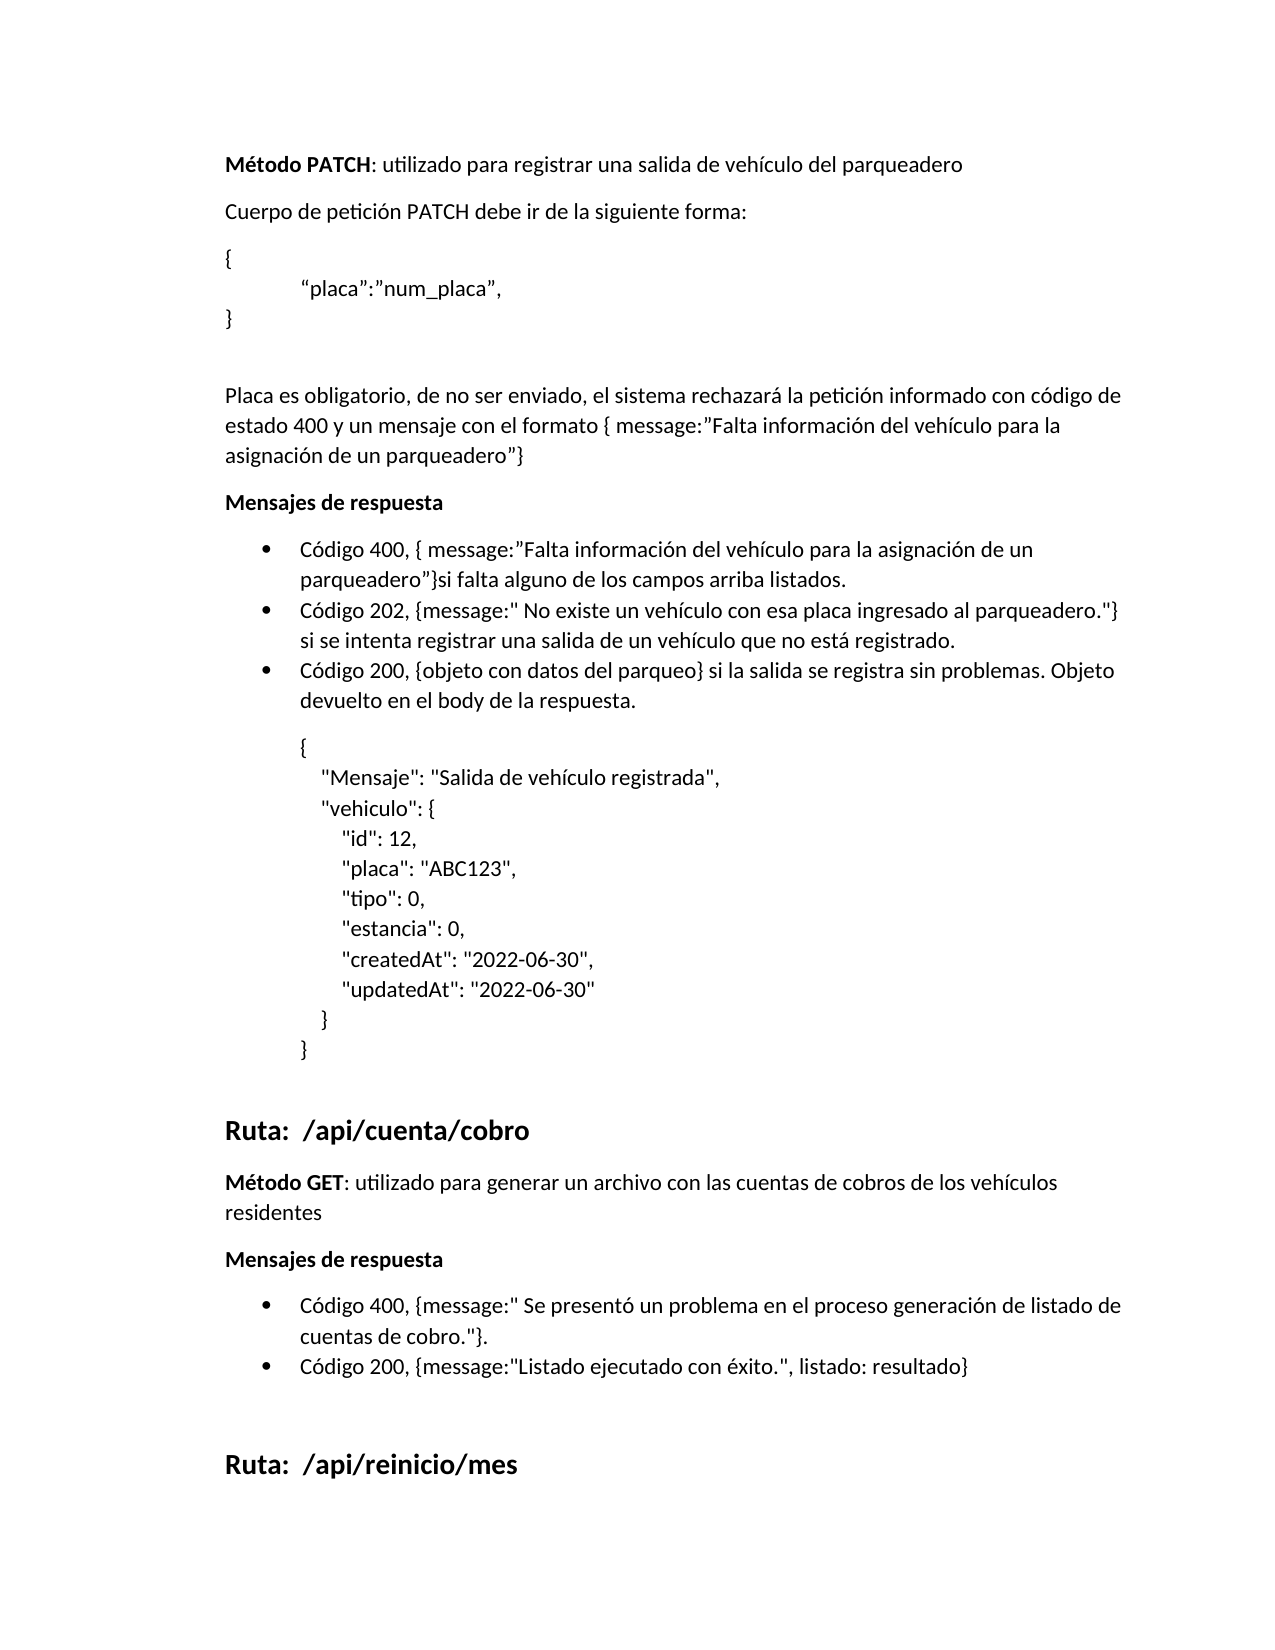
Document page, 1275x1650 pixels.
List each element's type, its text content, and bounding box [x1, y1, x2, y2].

text } [225, 304, 1125, 332]
text "tipo": 0, [300, 884, 1125, 912]
text "estancia": 0, [300, 914, 1125, 943]
text Mensajes de respuesta [225, 1245, 1125, 1273]
text "updatedAt": "2022-06-30" [300, 975, 1125, 1003]
text { [300, 733, 1125, 761]
text Método PATCH: utilizado para registrar una salida de vehículo del parqueadero [225, 150, 1125, 178]
text Placa es obligatorio, de no ser enviado, el sistema rechazará la petición informado con código de estado 400 y un mensaje con el formato { message:”Falta información del vehículo para la asignación de un parqueadero”} [225, 381, 1125, 470]
text Ruta: /api/reinicio/mes [225, 1446, 1125, 1481]
text “placa”:”num_placa”, [225, 274, 1125, 302]
list Código 400, {message:" Se presentó un problema en el proceso generación de listado de cuentas de cobro."}. [262, 1292, 1125, 1350]
text Cuerpo de petición PATCH debe ir de la siguiente forma: [225, 197, 1125, 225]
list Código 200, {objeto con datos del parqueo} si la salida se registra sin problemas. Objeto devuelto en el body de la respuesta. [262, 656, 1125, 714]
text "placa": "ABC123", [300, 854, 1125, 882]
text "Mensaje": "Salida de vehículo registrada", [300, 763, 1125, 792]
text } [300, 1035, 1125, 1063]
text "id": 12, [300, 824, 1125, 852]
text "vehiculo": { [300, 794, 1125, 822]
list Código 400, { message:”Falta información del vehículo para la asignación de un parqueadero”}si falta alguno de los campos arriba listados. [262, 535, 1125, 594]
text Ruta: /api/cuenta/cobro [225, 1112, 1125, 1148]
text Mensajes de respuesta [225, 488, 1125, 517]
text "createdAt": "2022-06-30", [300, 945, 1125, 973]
text { [225, 244, 1125, 272]
list Código 202, {message:" No existe un vehículo con esa placa ingresado al parqueadero."} si se intenta registrar una salida de un vehículo que no está registrado. [262, 596, 1125, 654]
text Método GET: utilizado para generar un archivo con las cuentas de cobros de los vehículos residentes [225, 1168, 1125, 1226]
text } [300, 1005, 1125, 1033]
list Código 200, {message:"Listado ejecutado con éxito.", listado: resultado} [262, 1352, 1125, 1380]
